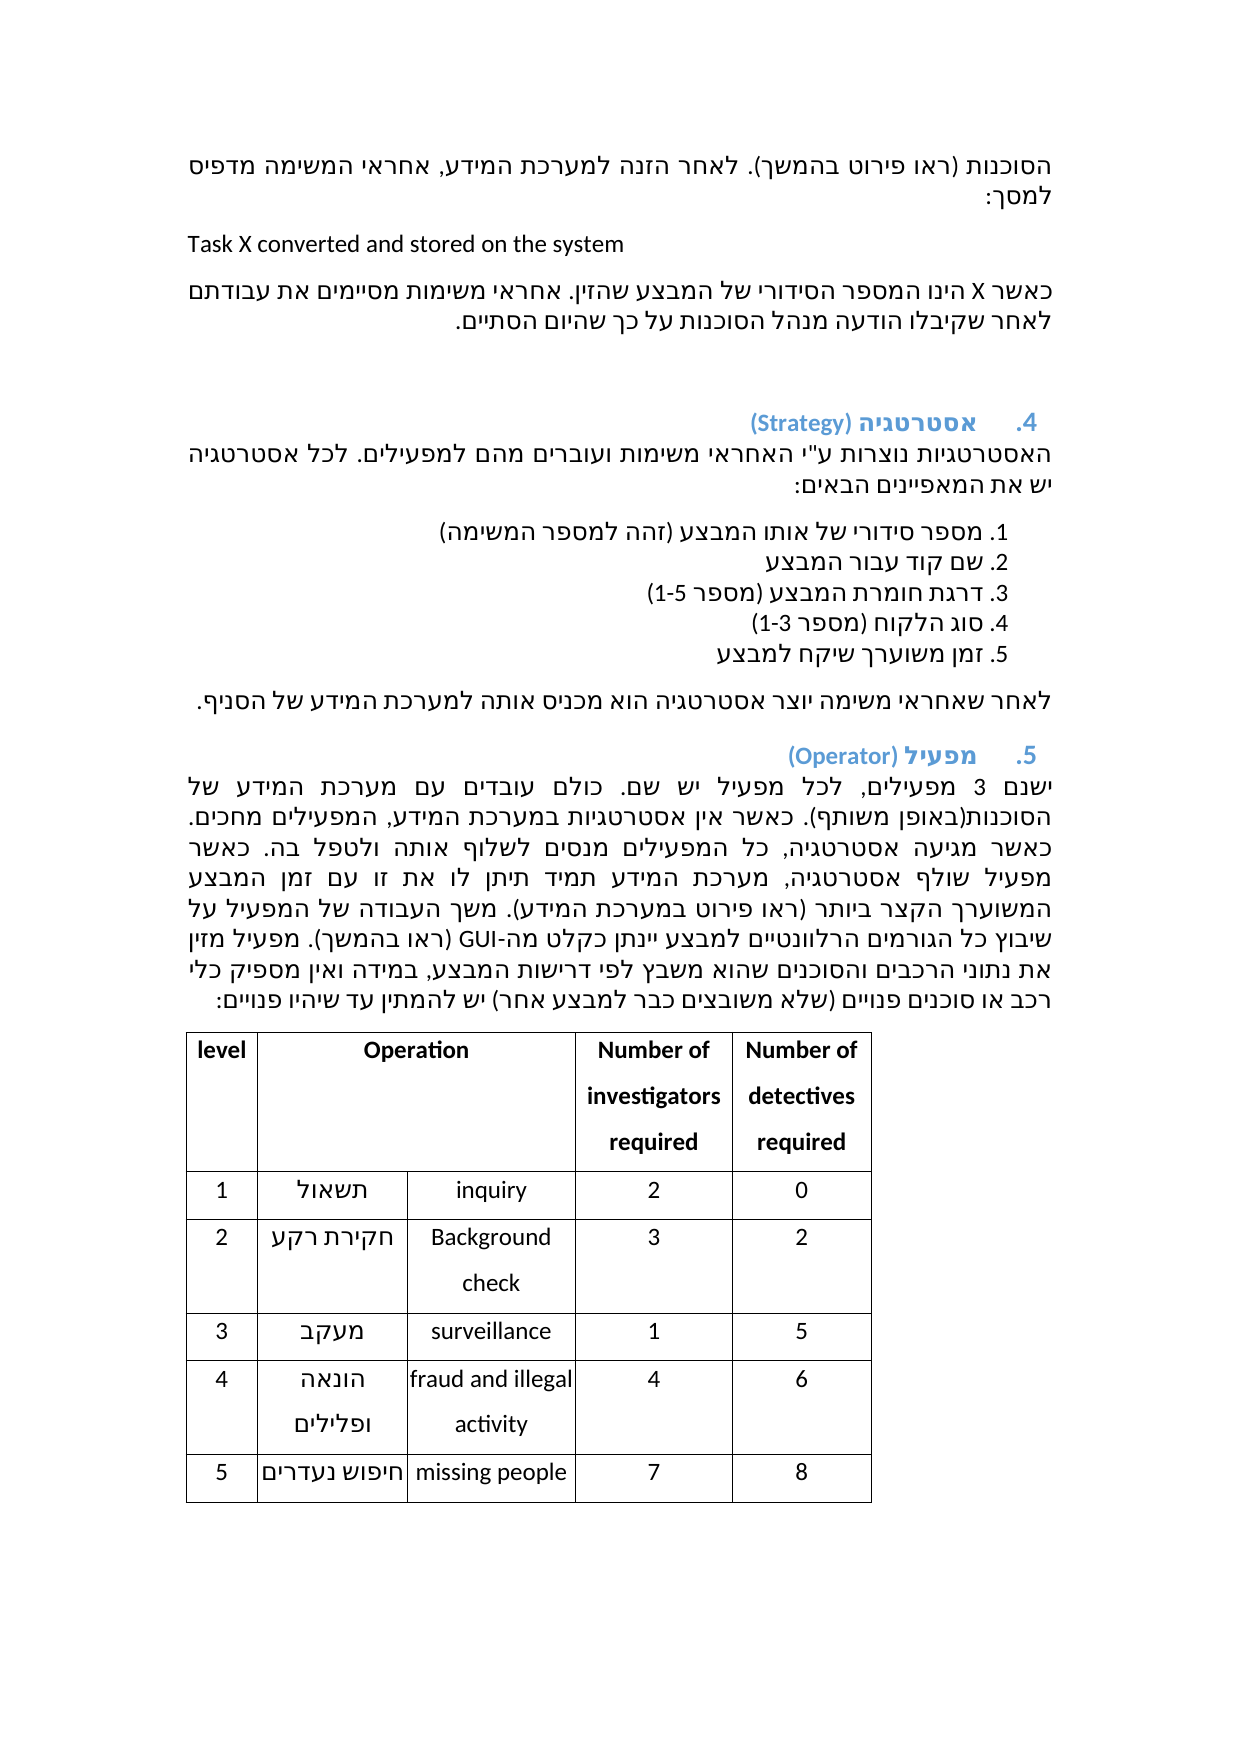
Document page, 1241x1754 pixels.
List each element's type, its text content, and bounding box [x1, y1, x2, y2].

text האסטרטגיות נוצרות ע"י האחראי משימות ועוברים מהם למפעילים. לכל אסטרטגיה יש את המאפיינים הבאים: [187, 438, 1053, 499]
table_cell 4 [187, 1361, 257, 1454]
table_cell 5 [187, 1455, 257, 1502]
table_cell הונאה ופלילים [258, 1361, 407, 1454]
table_cell 2 [733, 1220, 871, 1312]
text 2. שם קוד עבור המבצע [187, 547, 1008, 577]
text Task X converted and stored on the system [187, 228, 1053, 258]
table_cell מעקב [258, 1314, 407, 1360]
table_cell 2 [576, 1172, 732, 1219]
table_header Operation [258, 1033, 575, 1171]
table_cell 1 [576, 1314, 732, 1360]
table_cell missing people [408, 1455, 575, 1502]
text לאחר שאחראי משימה יוצר אסטרטגיה הוא מכניס אותה למערכת המידע של הסניף. [187, 685, 1053, 716]
table_cell surveillance [408, 1314, 575, 1360]
table_cell 5 [733, 1314, 871, 1360]
text 1. מספר סידורי של אותו המבצע (זהה למספר המשימה) [187, 516, 1008, 547]
table_header Number of investigators required [576, 1033, 732, 1171]
list מפעיל (Operator) [187, 737, 1015, 771]
list אסטרטגיה (Strategy) [187, 404, 1015, 438]
table_cell 2 [187, 1220, 257, 1312]
table_cell 8 [733, 1455, 871, 1502]
text ישנם 3 מפעילים, לכל מפעיל יש שם. כולם עובדים עם מערכת המידע של הסוכנות(באופן משותף). כאשר אין אסטרטגיות במערכת המידע, המפעילים מחכים. כאשר מגיעה אסטרטגיה, כל המפעילים מנסים לשלוף אותה ולטפל בה. כאשר מפעיל שולף אסטרטגיה, מערכת המידע תמיד תיתן לו את זו עם זמן המבצע המשוערך הקצר ביותר (ראו פירוט במערכת המידע). משך העבודה של המפעיל על שיבוץ כל הגורמים הרלוונטיים למבצע יינתן כקלט מה-GUI (ראו בהמשך). מפעיל מזין את נתוני הרכבים והסוכנים שהוא משבץ לפי דרישות המבצע, במידה ואין מספיק כלי רכב או סוכנים פנויים (שלא משובצים כבר למבצע אחר) יש להמתין עד שיהיו פנויים: [187, 771, 1053, 1015]
text 3. דרגת חומרת המבצע (מספר 1-5) [187, 577, 1008, 608]
table_header Number of detectives required [733, 1033, 871, 1171]
table_header level [187, 1033, 257, 1171]
table_cell 3 [576, 1220, 732, 1312]
table_cell 7 [576, 1455, 732, 1502]
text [187, 150, 1053, 211]
table_cell 1 [187, 1172, 257, 1219]
table_cell תשאול [258, 1172, 407, 1219]
table_cell חיפוש נעדרים [258, 1455, 407, 1502]
table_cell חקירת רקע [258, 1220, 407, 1312]
table_cell 6 [733, 1361, 871, 1454]
text 4. סוג הלקוח (מספר 1-3) [187, 608, 1008, 638]
text כאשר X הינו המספר הסידורי של המבצע שהזין. אחראי משימות מסיימים את עבודתם לאחר שקיבלו הודעה מנהל הסוכנות על כך שהיום הסתיים. [187, 275, 1053, 336]
table_cell 0 [733, 1172, 871, 1219]
table_cell fraud and illegal activity [408, 1361, 575, 1454]
text 5. זמן משוערך שיקח למבצע [187, 638, 1008, 669]
table_cell 3 [187, 1314, 257, 1360]
table_cell inquiry [408, 1172, 575, 1219]
table_cell 4 [576, 1361, 732, 1454]
table_cell Background check [408, 1220, 575, 1312]
